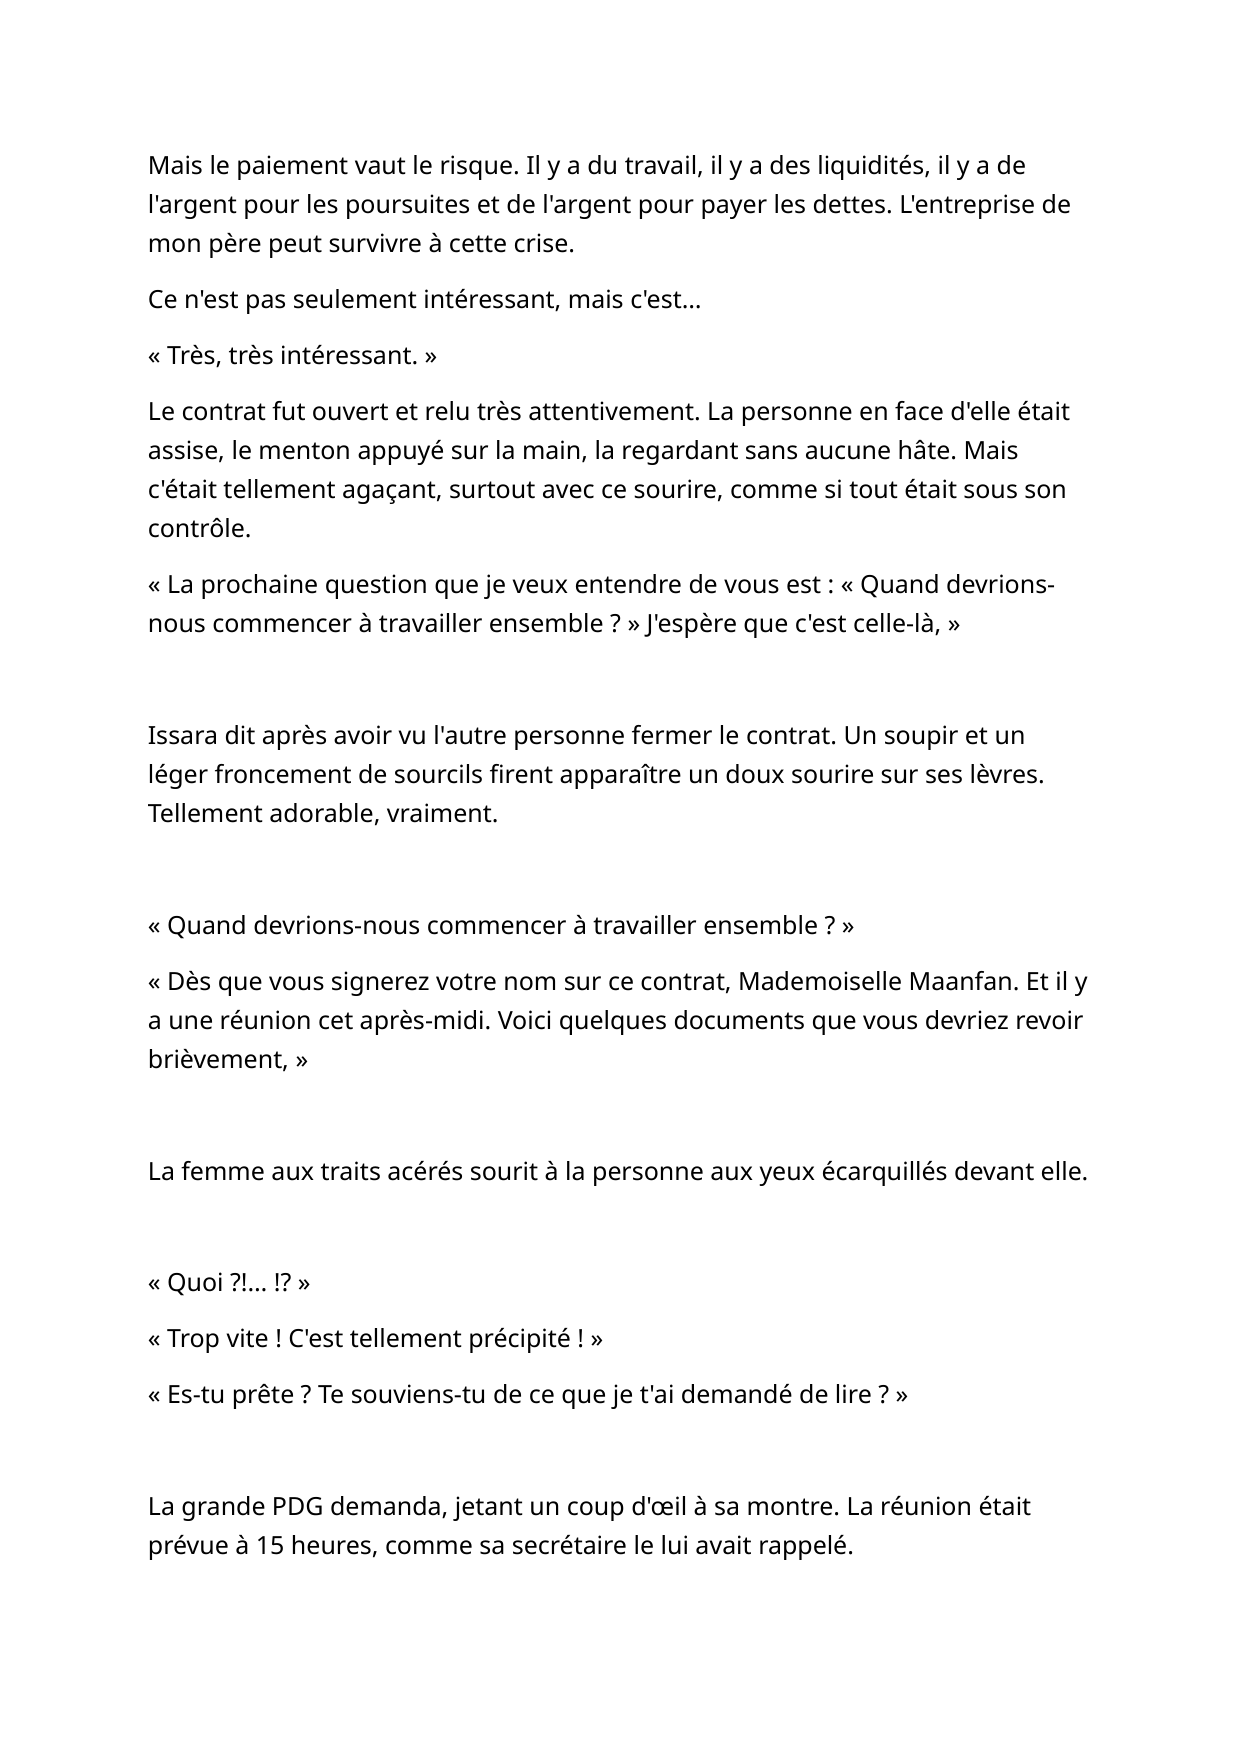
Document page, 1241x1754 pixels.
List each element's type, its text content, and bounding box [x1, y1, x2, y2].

text « Trop vite ! C'est tellement précipité ! » [148, 1321, 1093, 1355]
text « Dès que vous signerez votre nom sur ce contrat, Mademoiselle Maanfan. Et il y a une réunion cet après-midi. Voici quelques documents que vous devriez revoir brièvement, » [148, 963, 1093, 1076]
text « Es-tu prête ? Te souviens-tu de ce que je t'ai demandé de lire ? » [148, 1377, 1093, 1411]
text Mais le paiement vaut le risque. Il y a du travail, il y a des liquidités, il y a de l'argent pour les poursuites et de l'argent pour payer les dettes. L'entreprise de mon père peut survivre à cette crise. [148, 148, 1093, 260]
text « Quoi ?!… !? » [148, 1265, 1093, 1299]
text La femme aux traits acérés sourit à la personne aux yeux écarquillés devant elle. [148, 1153, 1093, 1187]
text « Très, très intéressant. » [148, 338, 1093, 372]
text La grande PDG demanda, jetant un coup d'œil à sa montre. La réunion était prévue à 15 heures, comme sa secrétaire le lui avait rappelé. [148, 1488, 1093, 1562]
text Ce n'est pas seulement intéressant, mais c'est… [148, 282, 1093, 316]
text Le contrat fut ouvert et relu très attentivement. La personne en face d'elle était assise, le menton appuyé sur la main, la regardant sans aucune hâte. Mais c'était tellement agaçant, surtout avec ce sourire, comme si tout était sous son contrôle. [148, 393, 1093, 545]
text « Quand devrions-nous commencer à travailler ensemble ? » [148, 908, 1093, 942]
text « La prochaine question que je veux entendre de vous est : « Quand devrions-nous commencer à travailler ensemble ? » J'espère que c'est celle-là, » [148, 567, 1093, 640]
text Issara dit après avoir vu l'autre personne fermer le contrat. Un soupir et un léger froncement de sourcils firent apparaître un doux sourire sur ses lèvres. Tellement adorable, vraiment. [148, 718, 1093, 830]
